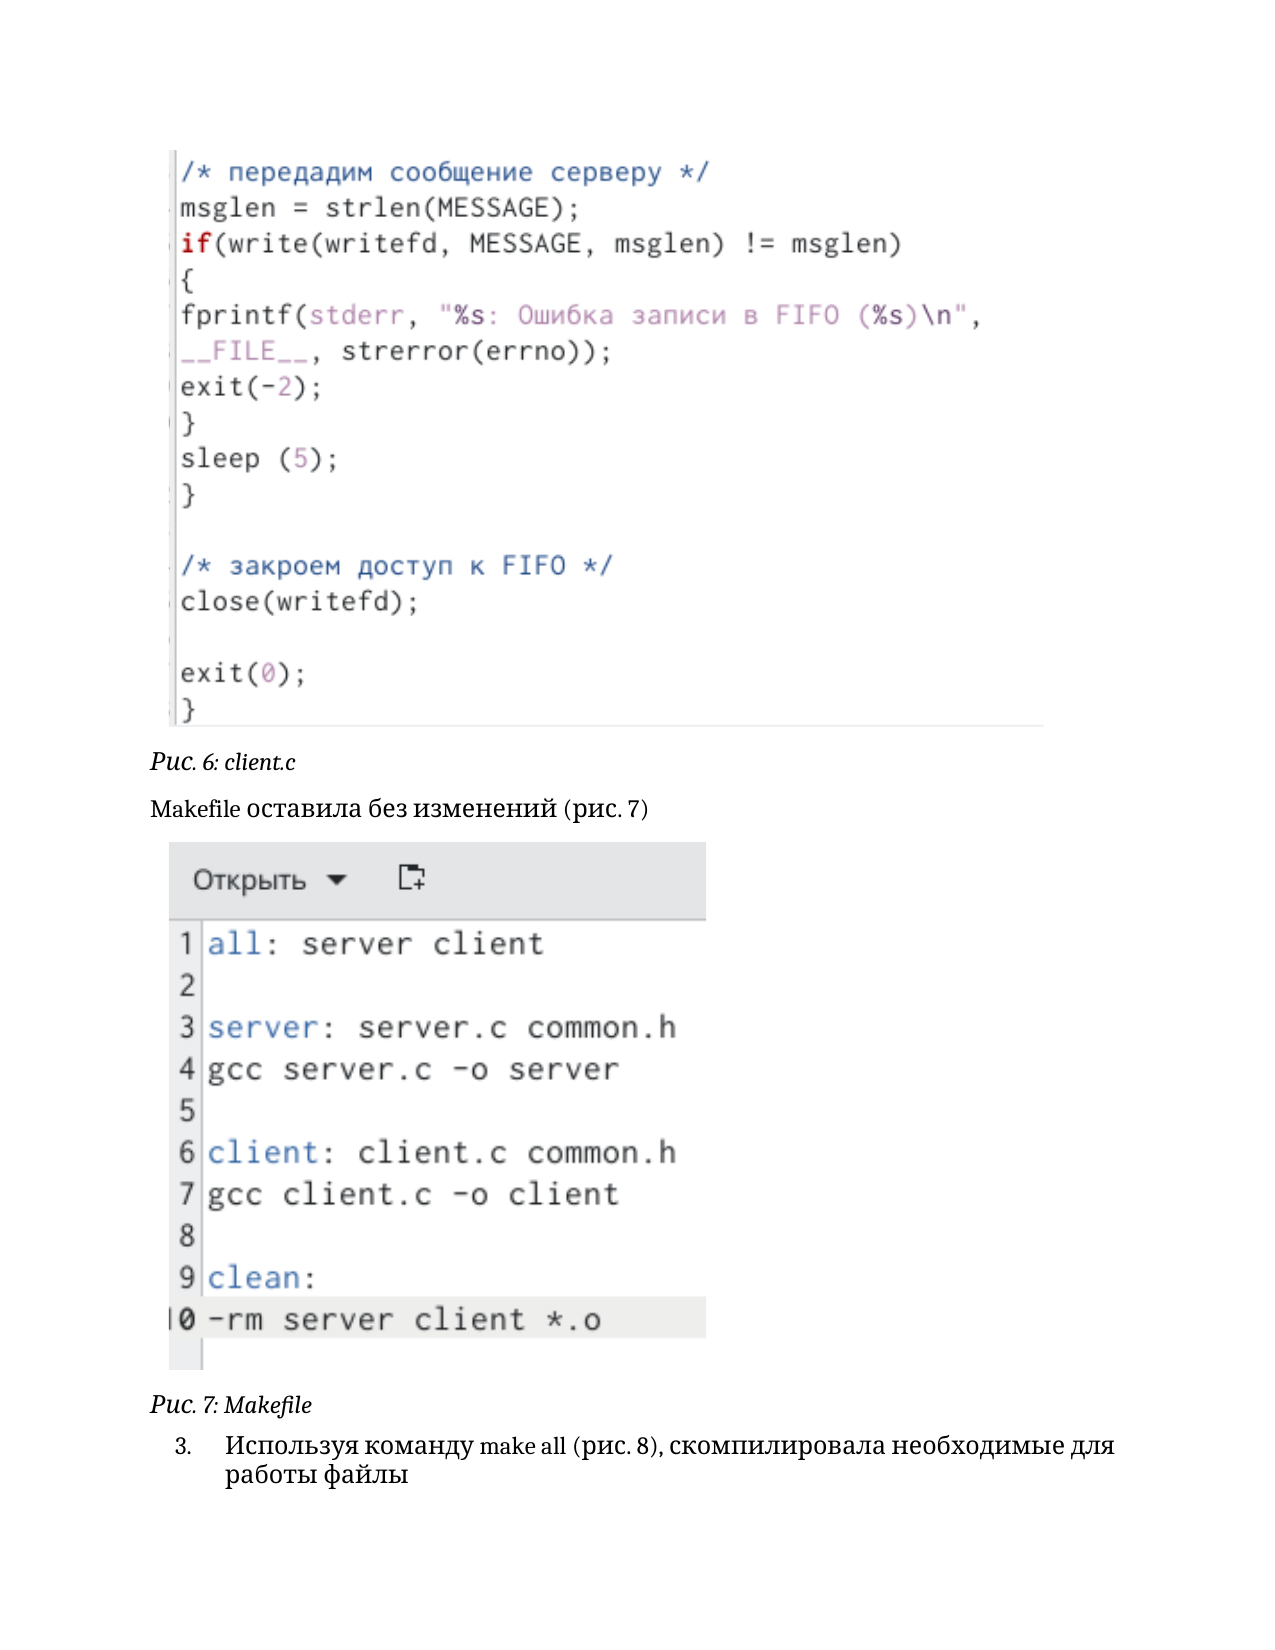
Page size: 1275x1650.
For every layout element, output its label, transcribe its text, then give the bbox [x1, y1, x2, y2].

text Makefile оставила без изменений (рис. 7) [150, 795, 1125, 824]
picture [168, 150, 1044, 727]
text Рис. 6: client.c [150, 748, 1125, 776]
text Рис. 7: Makefile [150, 1391, 1125, 1419]
list Используя команду make all (рис. 8), скомпилировала необходимые для работы файлы [175, 1432, 1125, 1489]
picture [168, 842, 707, 1370]
